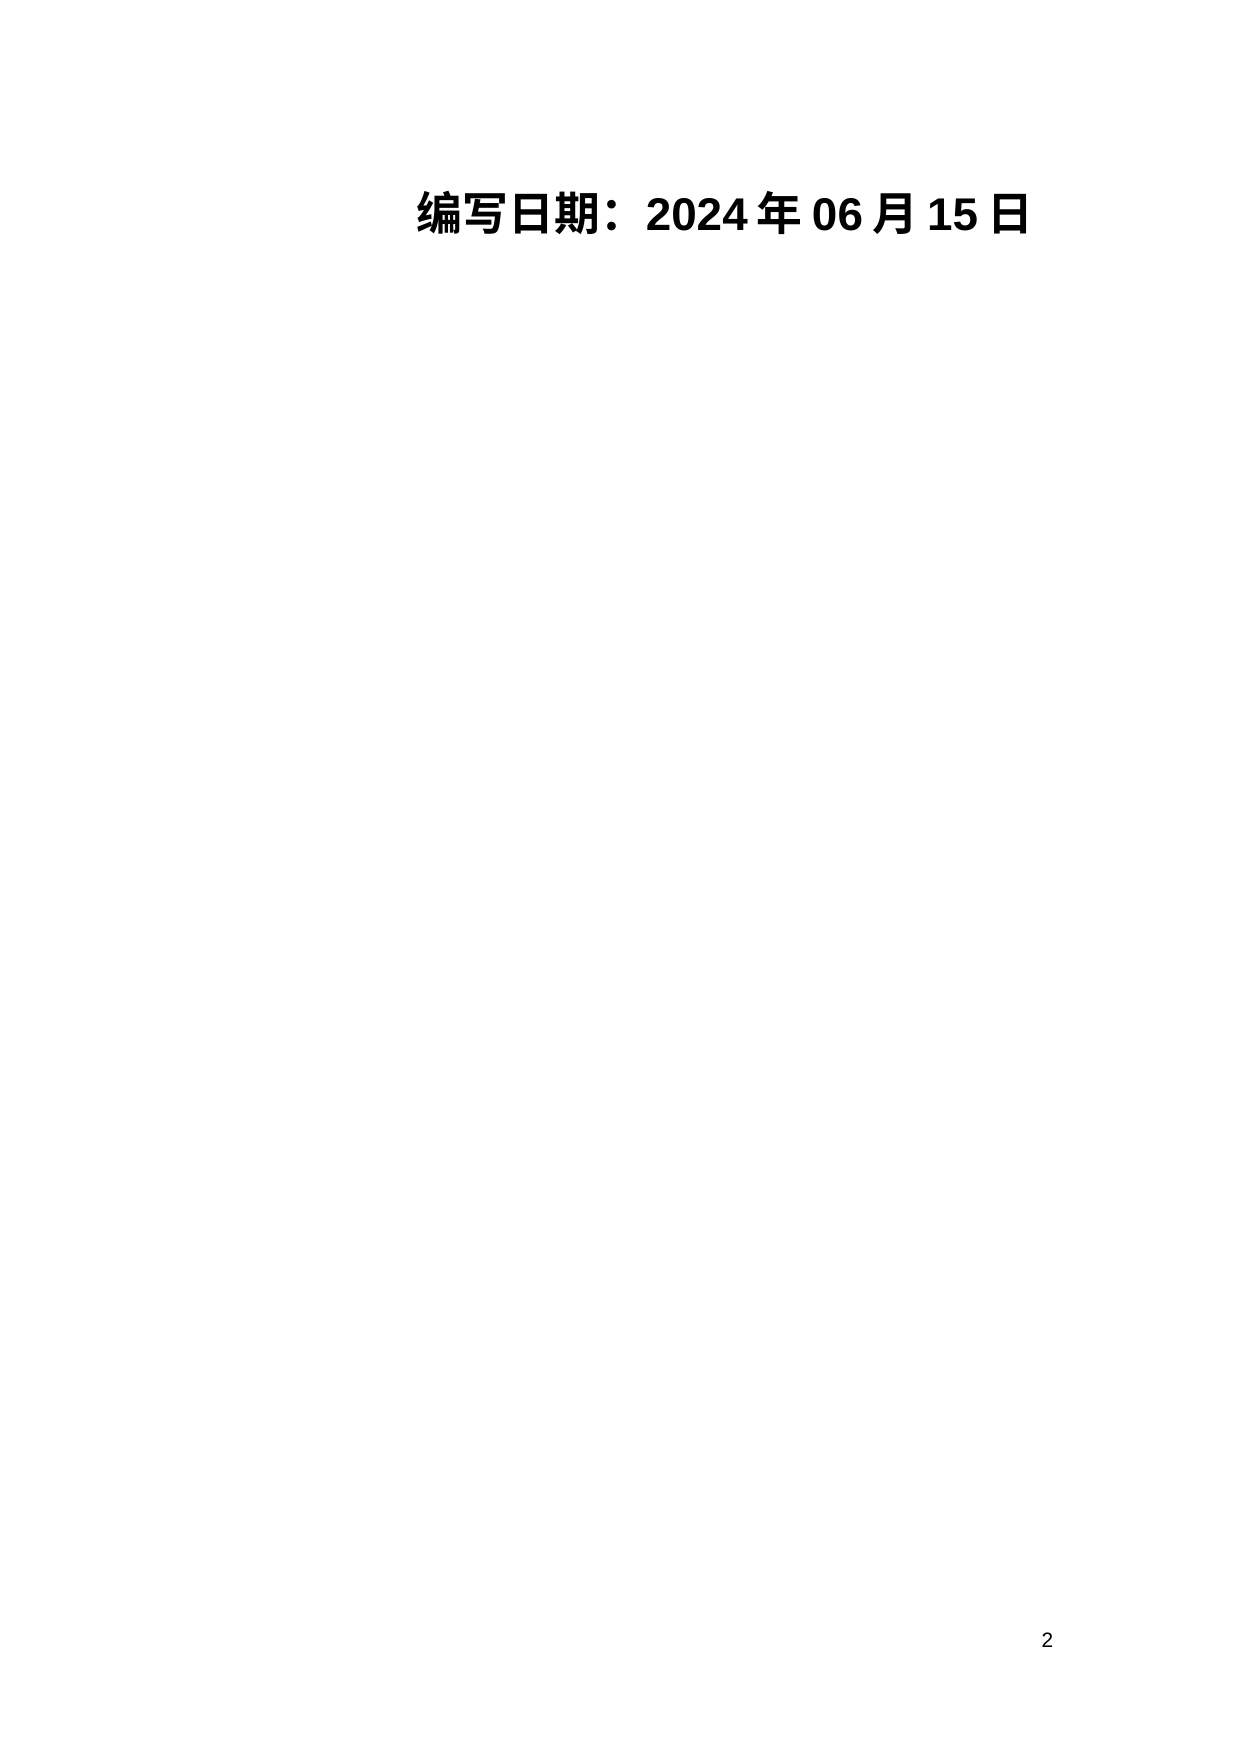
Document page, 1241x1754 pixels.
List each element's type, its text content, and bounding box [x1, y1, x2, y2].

text 编写日期：2024年06月15日 [187, 162, 1053, 259]
